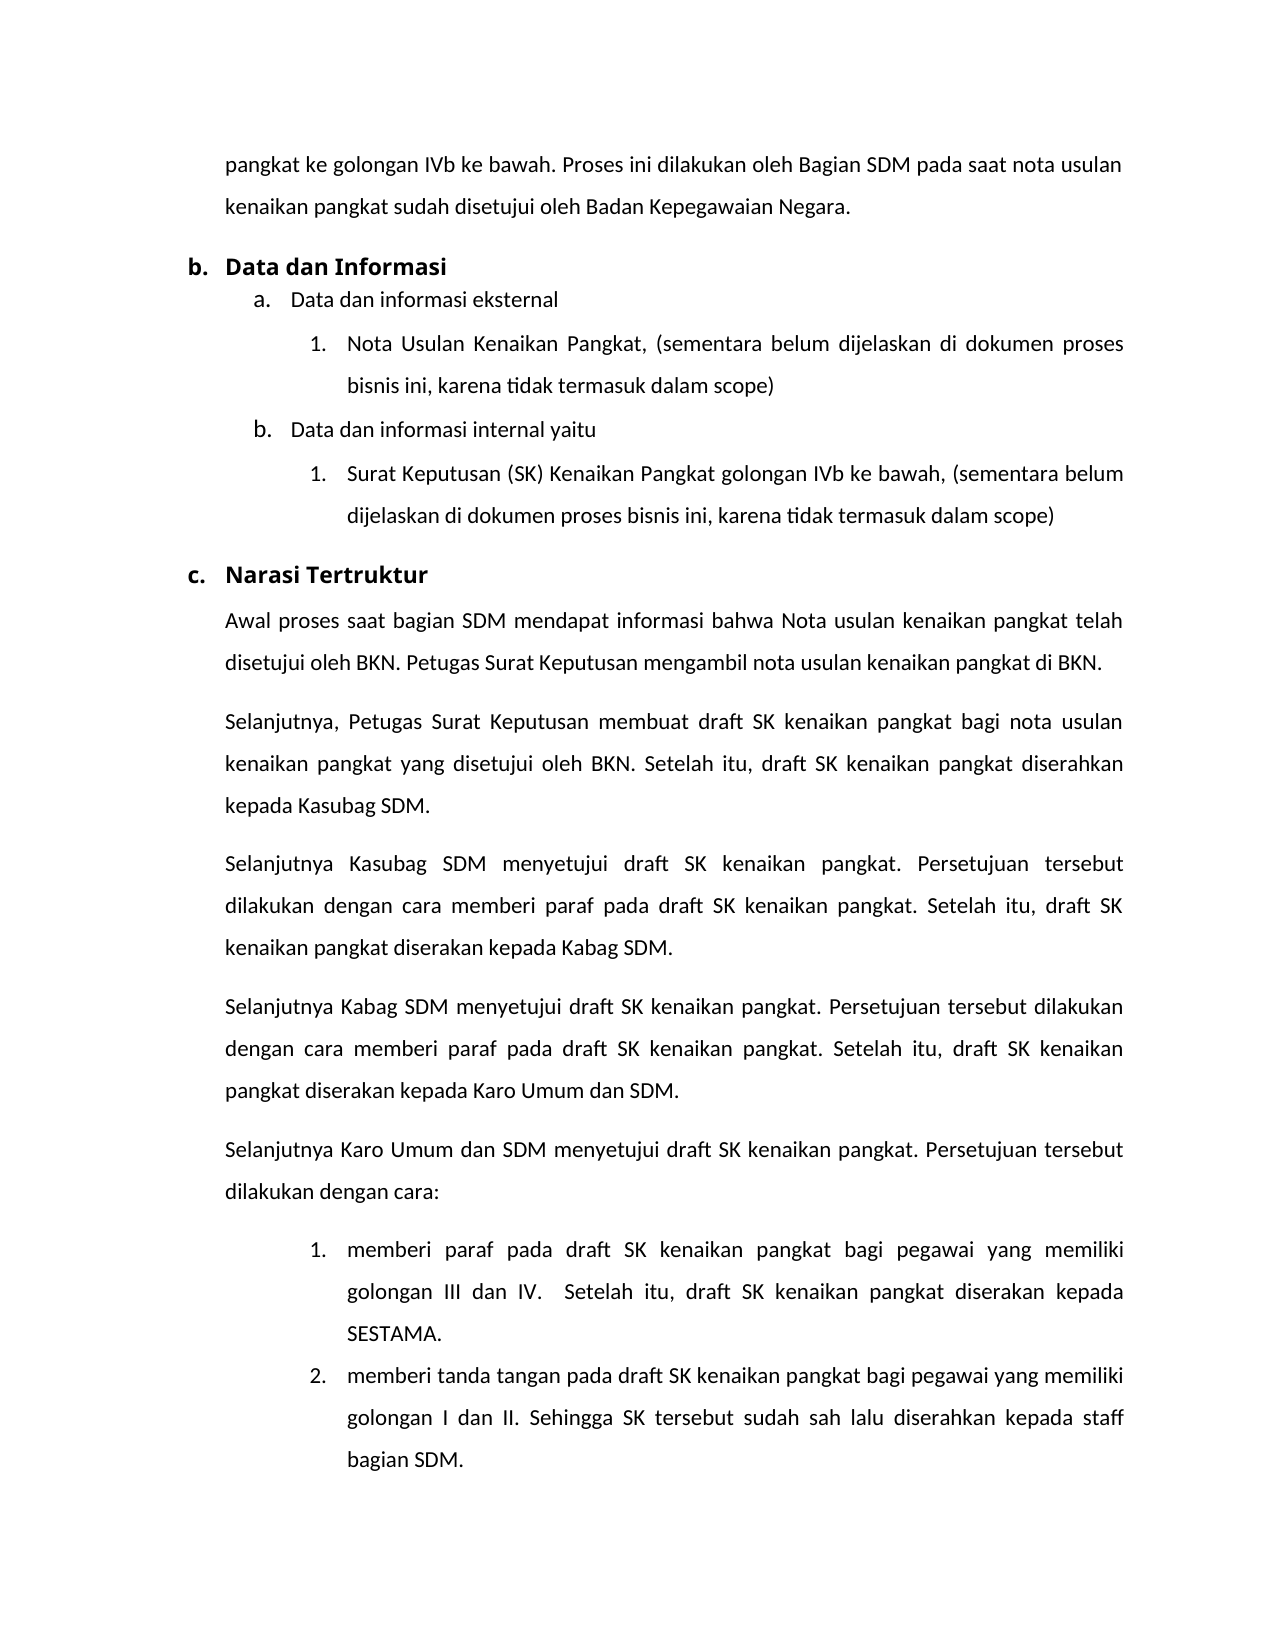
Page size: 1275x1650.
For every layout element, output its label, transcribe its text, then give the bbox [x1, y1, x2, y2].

text Selanjutnya Kabag SDM menyetujui draft SK kenaikan pangkat. Persetujuan tersebut dilakukan dengan cara memberi paraf pada draft SK kenaikan pangkat. Setelah itu, draft SK kenaikan pangkat diserakan kepada Karo Umum dan SDM. [225, 992, 1125, 1104]
list Surat Keputusan (SK) Kenaikan Pangkat golongan IVb ke bawah, (sementara belum dijelaskan di dokumen proses bisnis ini, karena tidak termasuk dalam scope) [309, 459, 1125, 529]
list Data dan informasi eksternal [253, 283, 1125, 314]
list Data dan informasi internal yaitu [253, 413, 1125, 444]
list memberi tanda tangan pada draft SK kenaikan pangkat bagi pegawai yang memiliki golongan I dan II. Sehingga SK tersebut sudah sah lalu diserahkan kepada staff bagian SDM. [309, 1361, 1125, 1473]
list memberi paraf pada draft SK kenaikan pangkat bagi pegawai yang memiliki golongan III dan IV. Setelah itu, draft SK kenaikan pangkat diserakan kepada SESTAMA. [309, 1235, 1125, 1347]
text Selanjutnya Karo Umum dan SDM menyetujui draft SK kenaikan pangkat. Persetujuan tersebut dilakukan dengan cara: [225, 1135, 1125, 1205]
text Awal proses saat bagian SDM mendapat informasi bahwa Nota usulan kenaikan pangkat telah disetujui oleh BKN. Petugas Surat Keputusan mengambil nota usulan kenaikan pangkat di BKN. [225, 606, 1125, 676]
text Selanjutnya, Petugas Surat Keputusan membuat draft SK kenaikan pangkat bagi nota usulan kenaikan pangkat yang disetujui oleh BKN. Setelah itu, draft SK kenaikan pangkat diserahkan kepada Kasubag SDM. [225, 707, 1125, 819]
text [225, 150, 1125, 220]
text Selanjutnya Kasubag SDM menyetujui draft SK kenaikan pangkat. Persetujuan tersebut dilakukan dengan cara memberi paraf pada draft SK kenaikan pangkat. Setelah itu, draft SK kenaikan pangkat diserakan kepada Kabag SDM. [225, 849, 1125, 962]
list Nota Usulan Kenaikan Pangkat, (sementara belum dijelaskan di dokumen proses bisnis ini, karena tidak termasuk dalam scope) [309, 329, 1125, 399]
subtitle Narasi Tertruktur [187, 559, 1125, 591]
subtitle Data dan Informasi [187, 251, 1125, 282]
